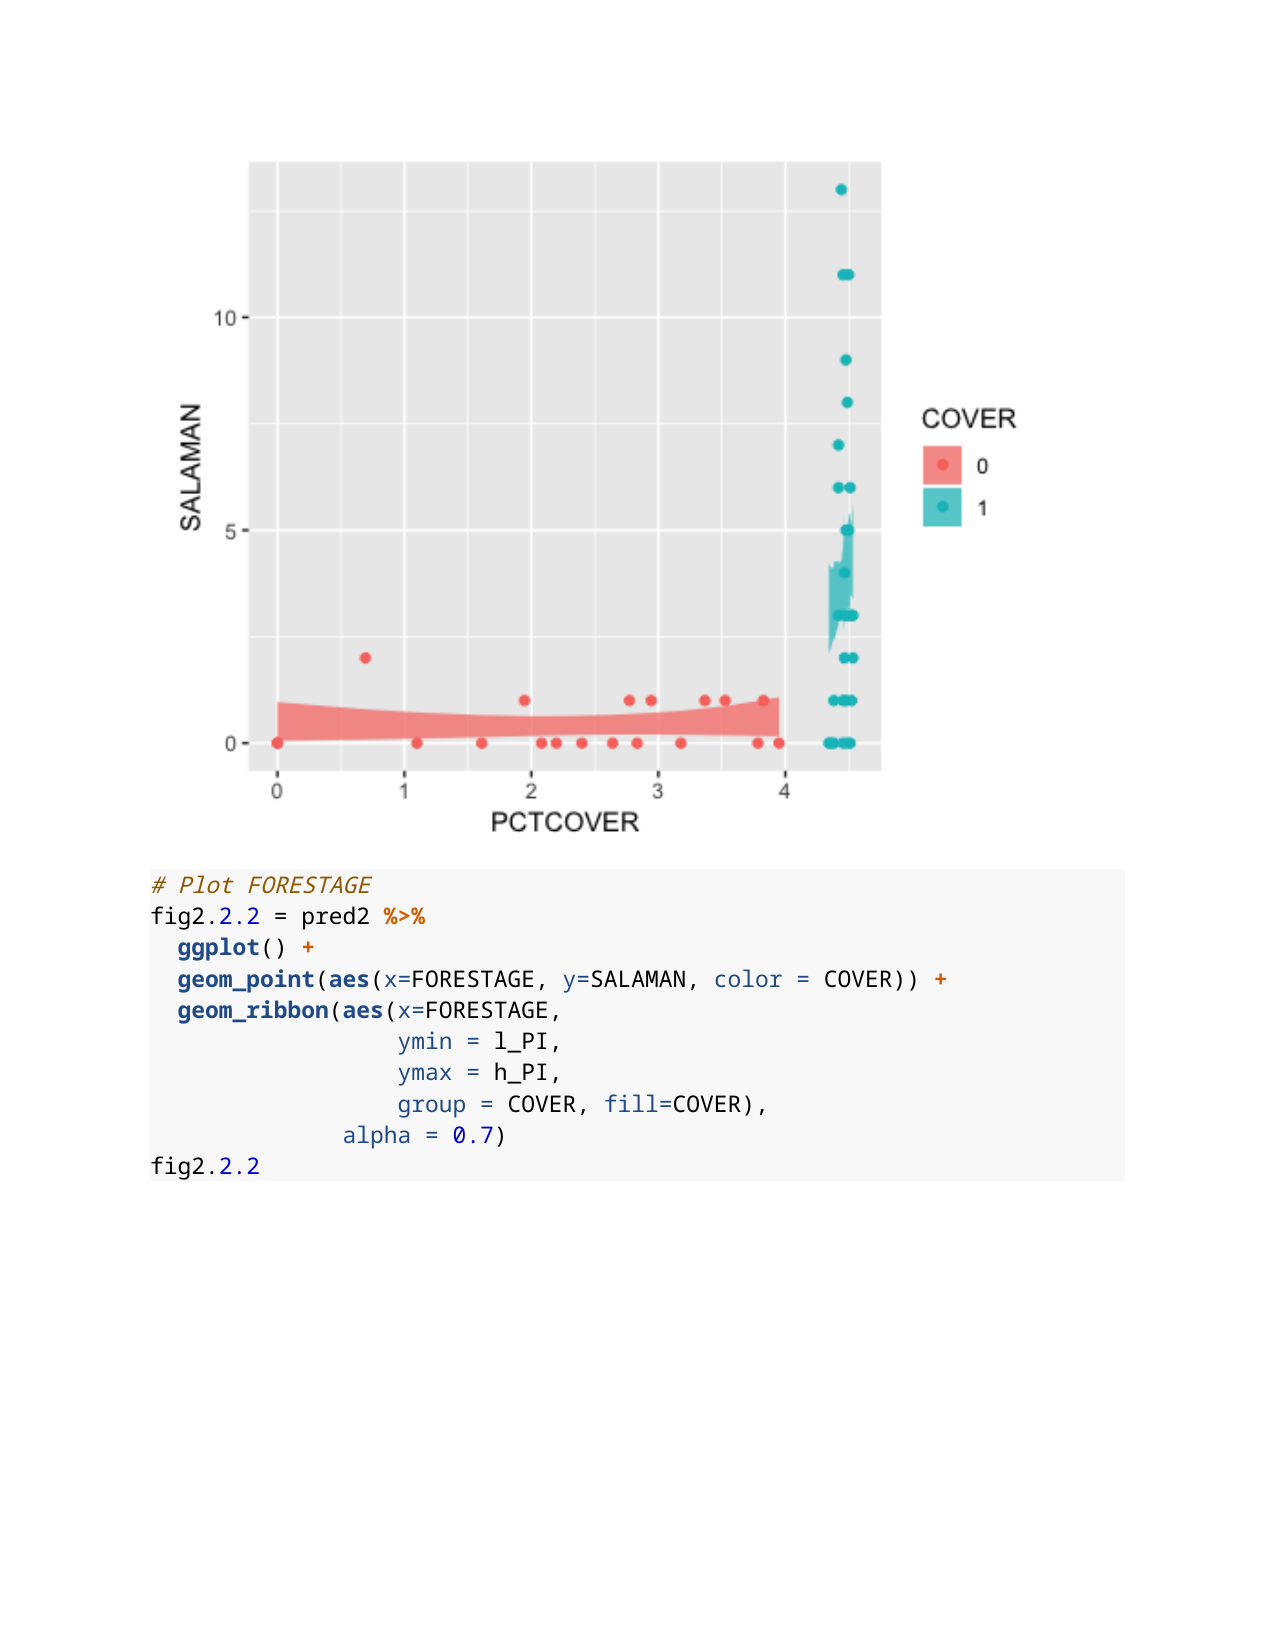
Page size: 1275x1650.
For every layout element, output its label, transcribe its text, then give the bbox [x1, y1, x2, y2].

text # Plot FORESTAGE fig2.2.2 = pred2 %>% ggplot() + geom_point(aes(x=FORESTAGE, y=SALAMAN, color = COVER)) + geom_ribbon(aes(x=FORESTAGE, ymin = l_PI, ymax = h_PI, group = COVER, fill=COVER), alpha = 0.7) fig2.2.2 [150, 869, 1125, 1181]
picture [168, 150, 1044, 850]
